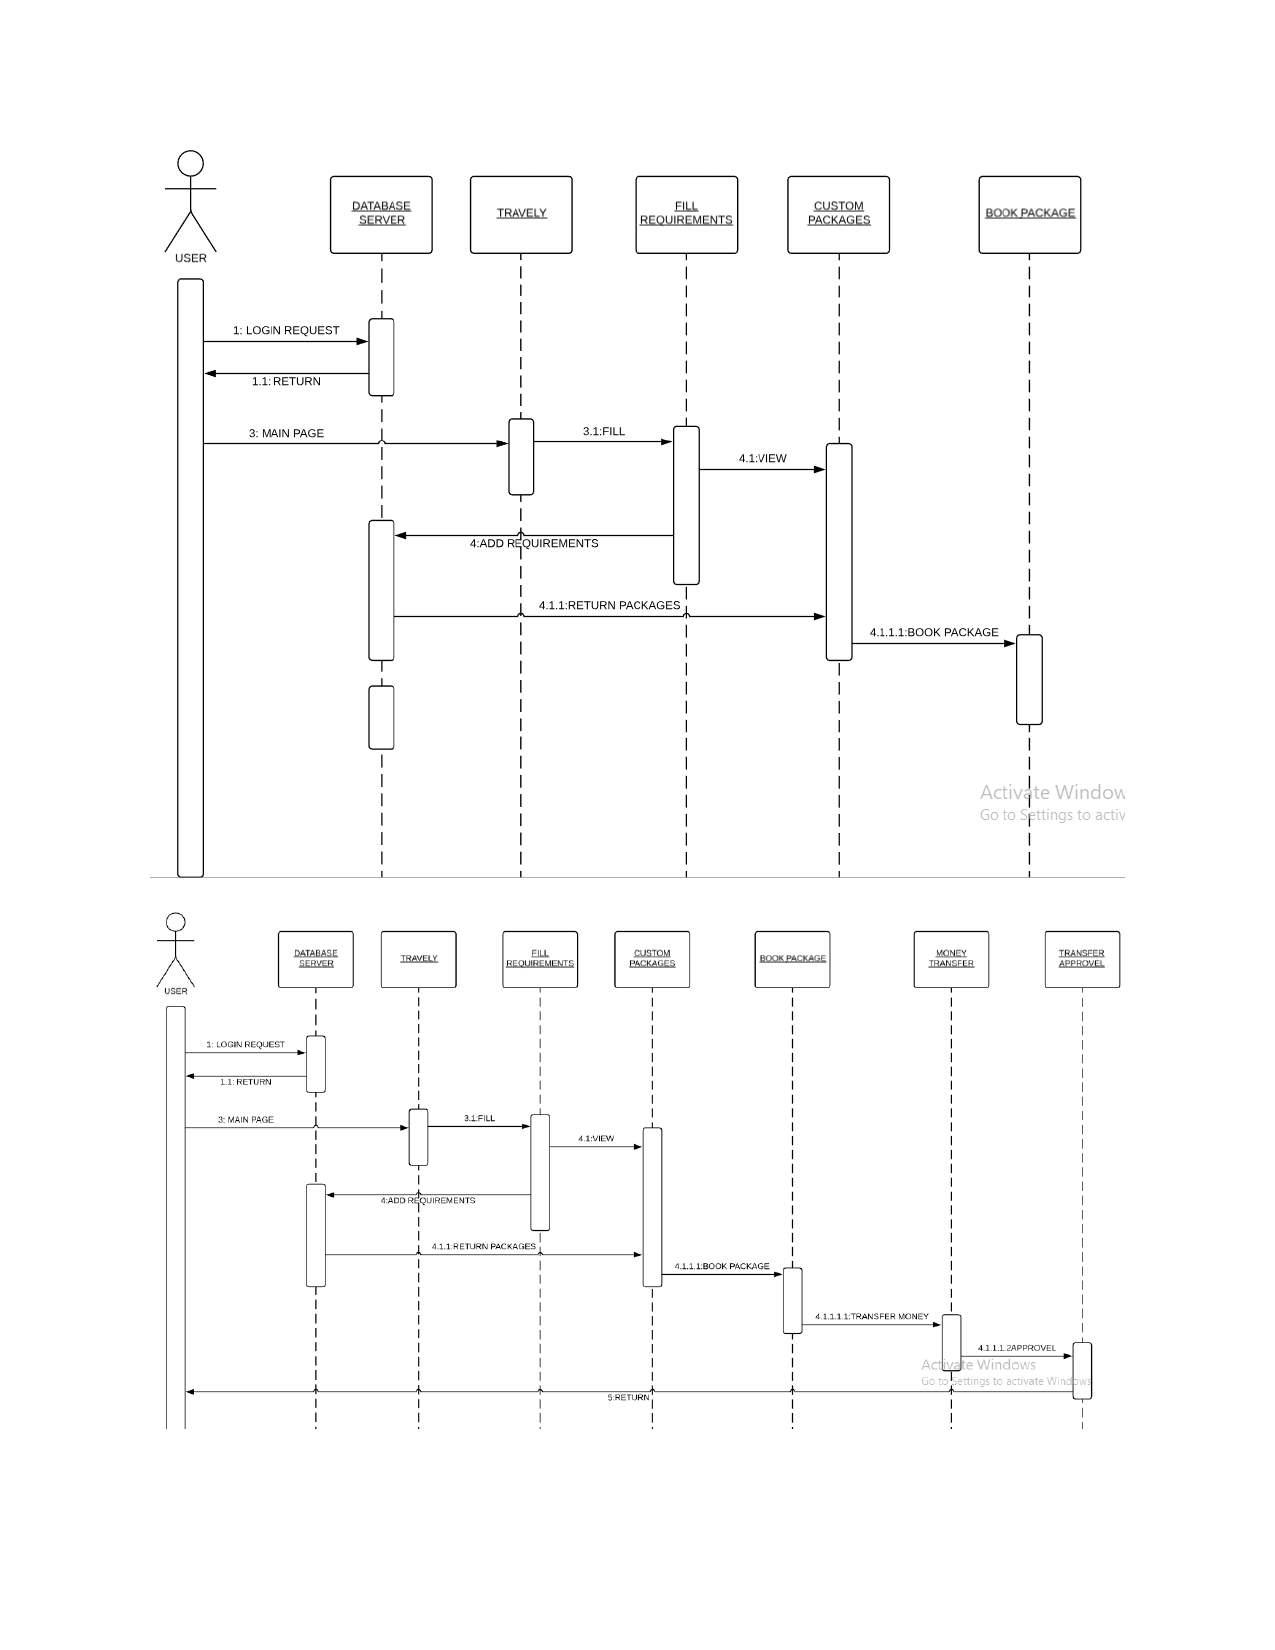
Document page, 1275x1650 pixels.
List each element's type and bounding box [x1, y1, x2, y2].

picture [150, 150, 1125, 878]
picture [150, 896, 1125, 1429]
